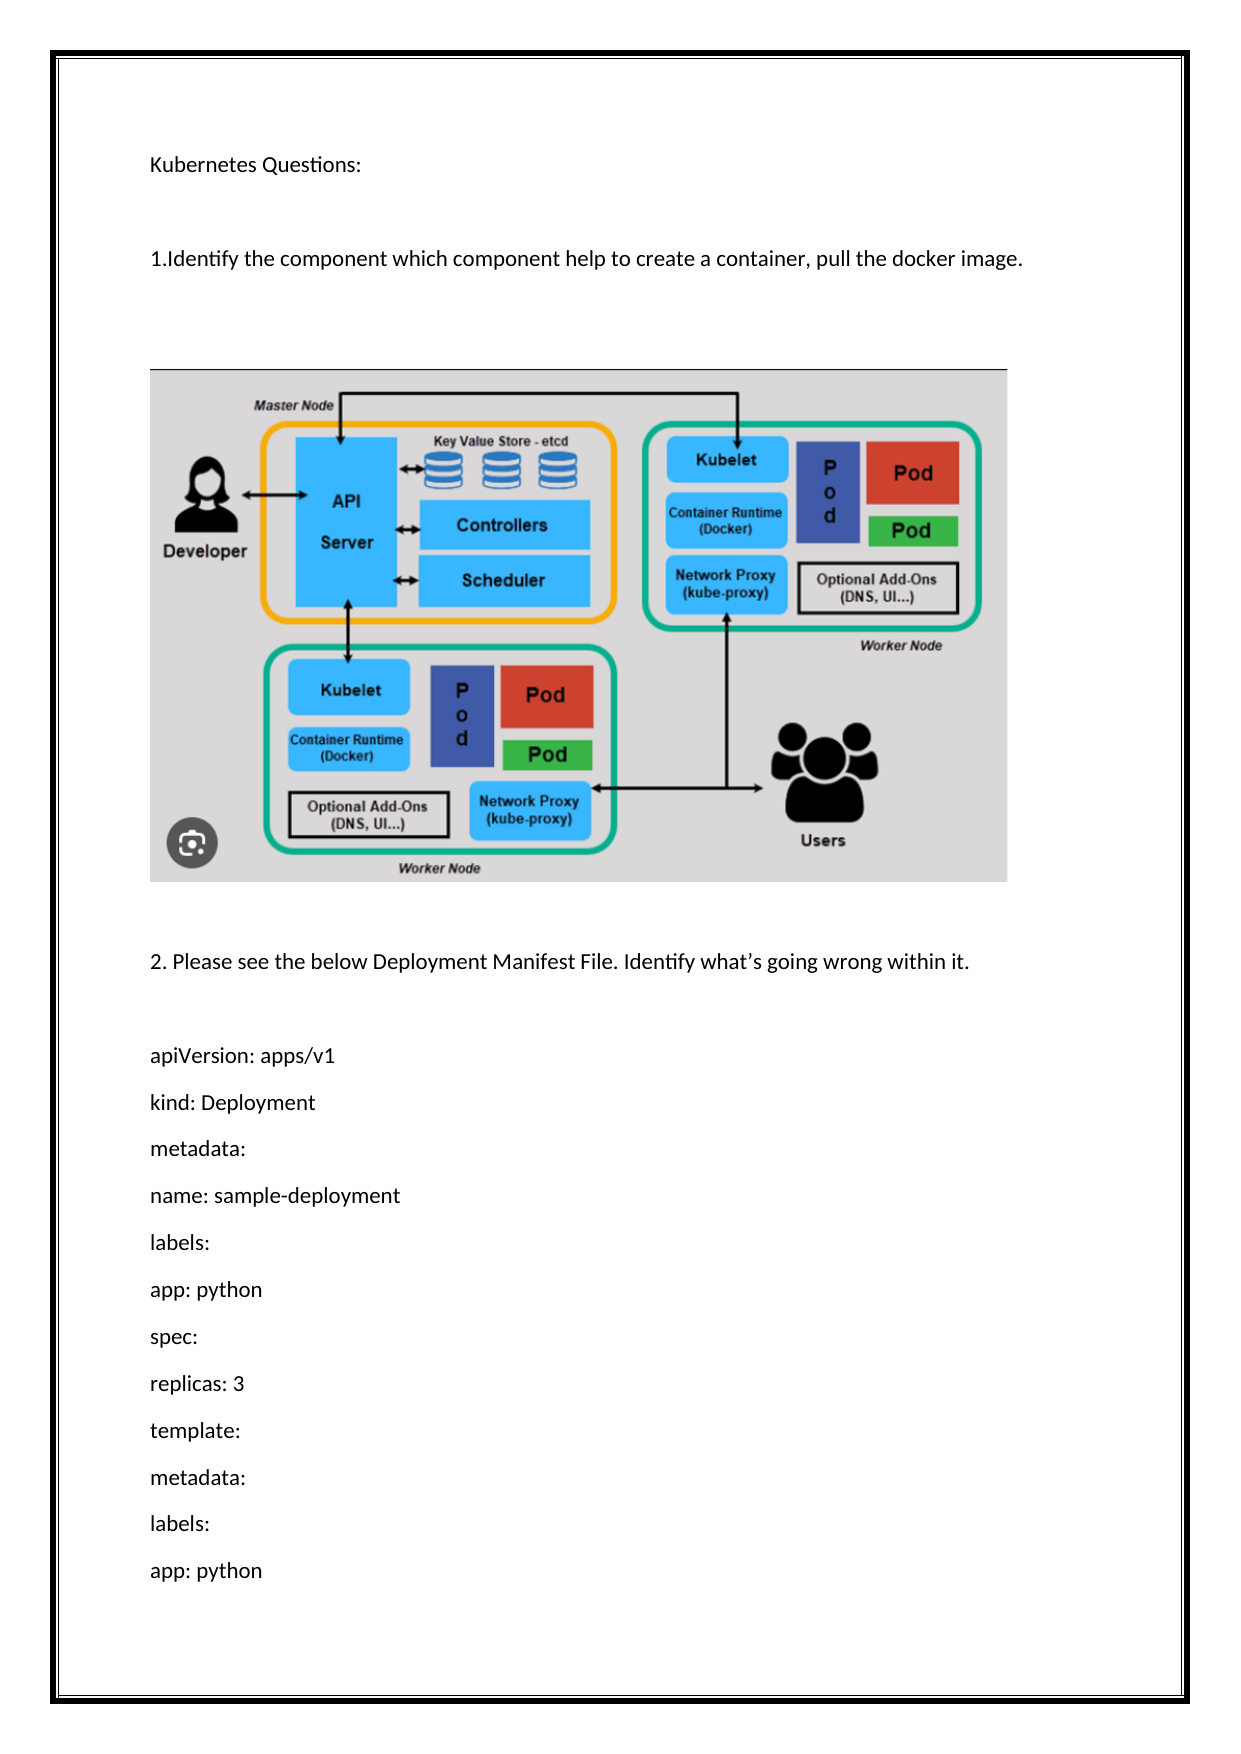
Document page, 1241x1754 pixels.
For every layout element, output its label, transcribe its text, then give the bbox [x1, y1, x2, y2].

text apiVersion: apps/v1 [150, 1041, 1090, 1069]
text 1.Identify the component which component help to create a container, pull the docker image. [150, 244, 1090, 272]
text name: sample-deployment [150, 1181, 1090, 1209]
text app: python [150, 1275, 1090, 1303]
text metadata: [150, 1134, 1090, 1162]
text metadata: [150, 1463, 1090, 1491]
text 2. Please see the below Deployment Manifest File. Identify what’s going wrong within it. [150, 947, 1090, 975]
text labels: [150, 1228, 1090, 1256]
text Kubernetes Questions: [150, 150, 1090, 178]
text spec: [150, 1322, 1090, 1350]
text replicas: 3 [150, 1369, 1090, 1397]
text labels: [150, 1509, 1090, 1537]
text app: python [150, 1556, 1090, 1584]
text kind: Deployment [150, 1088, 1090, 1116]
picture [150, 367, 1008, 882]
text template: [150, 1416, 1090, 1444]
